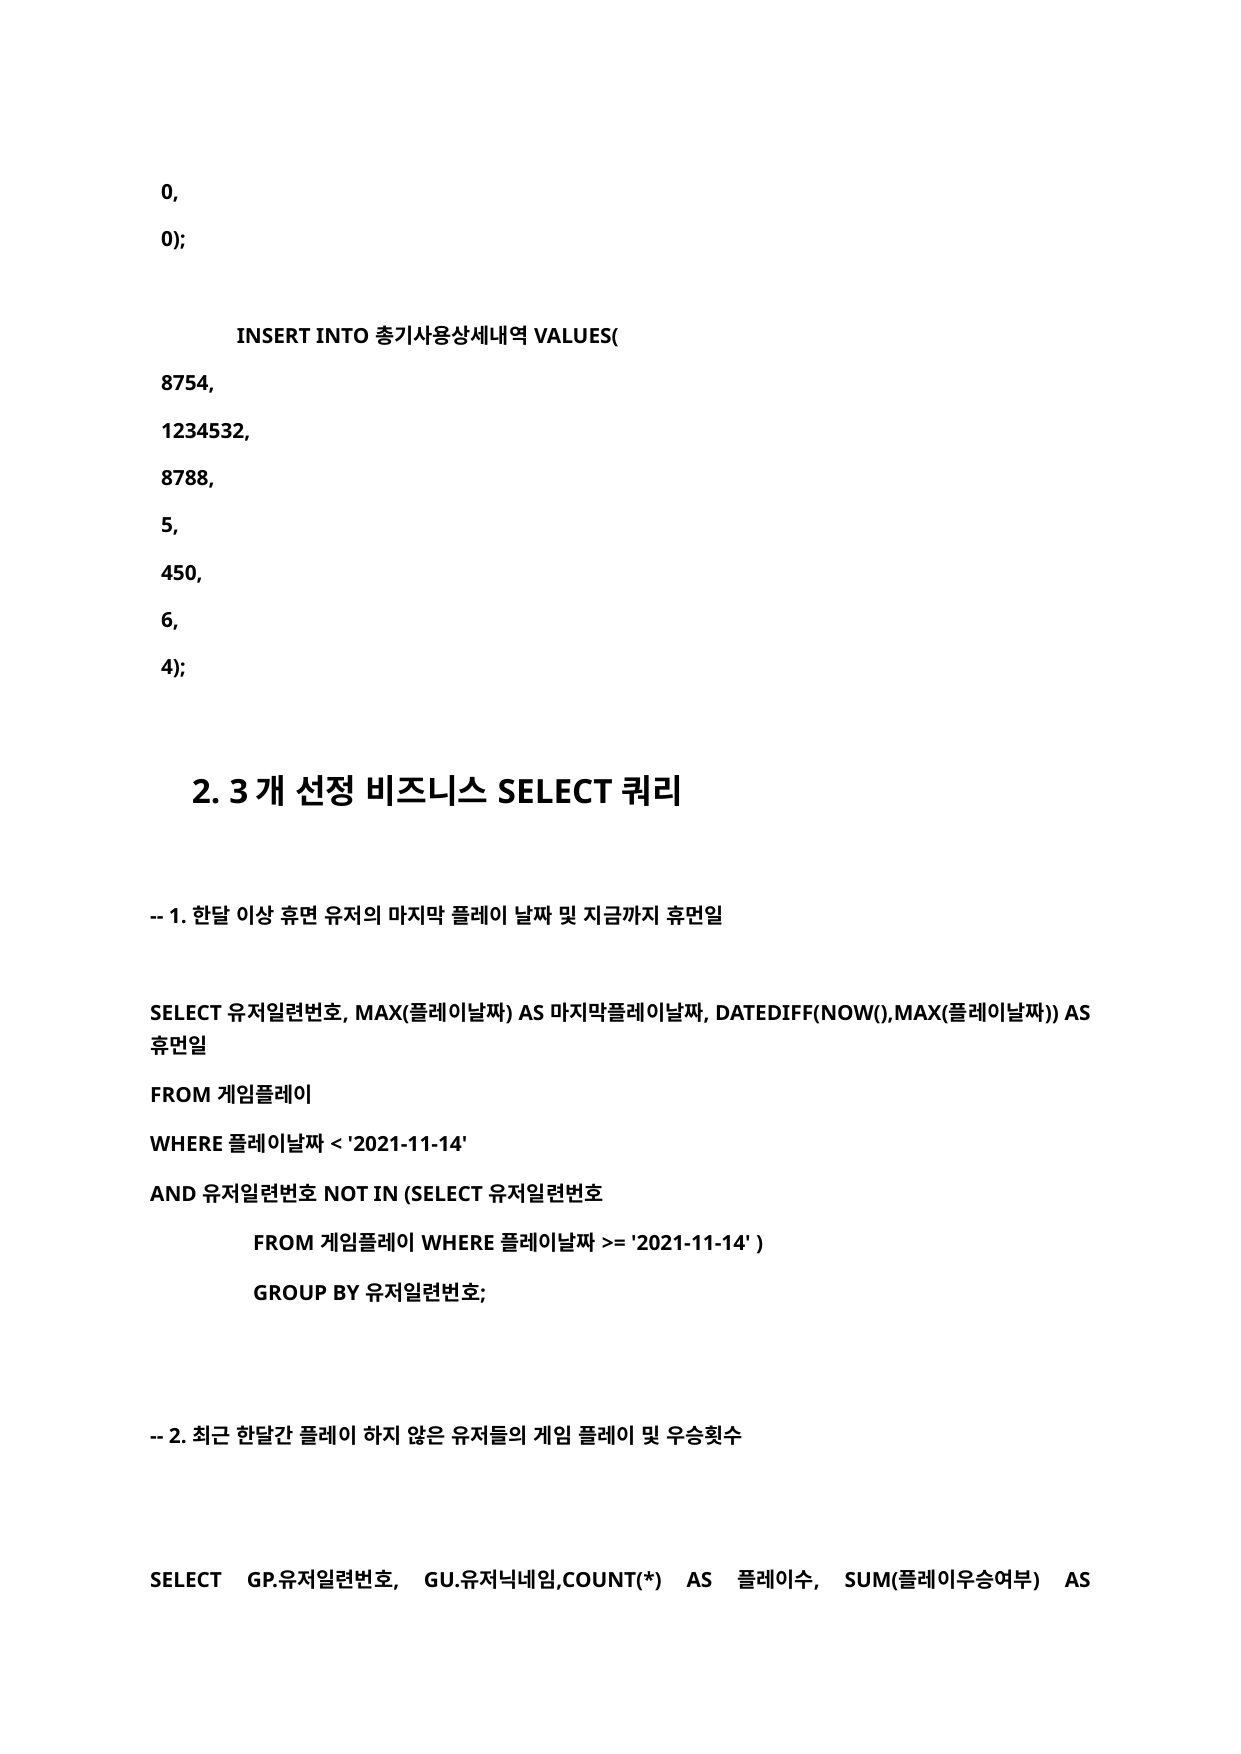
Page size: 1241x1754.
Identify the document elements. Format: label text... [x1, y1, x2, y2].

text INSERT INTO 총기사용상세내역 VALUES( [150, 319, 1090, 349]
text -- 1. 한달 이상 휴면 유저의 마지막 플레이 날짜 및 지금까지 휴먼일 [150, 900, 1090, 930]
text WHERE 플레이날짜 < '2021-11-14' [150, 1128, 1090, 1158]
text AND 유저일련번호 NOT IN (SELECT 유저일련번호 [150, 1177, 1090, 1207]
text FROM 게임플레이 WHERE 플레이날짜 >= '2021-11-14' ) [150, 1226, 1090, 1257]
text 8754, [150, 368, 1090, 397]
text FROM 게임플레이 [150, 1078, 1090, 1109]
text 0, [150, 177, 1090, 206]
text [150, 1564, 1090, 1594]
text 4); [150, 652, 1090, 681]
text 1234532, [150, 416, 1090, 444]
text GROUP BY 유저일련번호; [150, 1276, 1090, 1306]
text 6, [150, 605, 1090, 633]
text 5, [150, 510, 1090, 539]
list 3개 선정 비즈니스 SELECT 쿼리 [192, 765, 1090, 813]
text 8788, [150, 463, 1090, 491]
text 450, [150, 558, 1090, 586]
text -- 2. 최근 한달간 플레이 하지 않은 유저들의 게임 플레이 및 우승횟수 [150, 1420, 1090, 1450]
text 0); [150, 224, 1090, 253]
text SELECT 유저일련번호, MAX(플레이날짜) AS 마지막플레이날짜, DATEDIFF(NOW(),MAX(플레이날짜)) AS 휴먼일 [150, 996, 1090, 1059]
